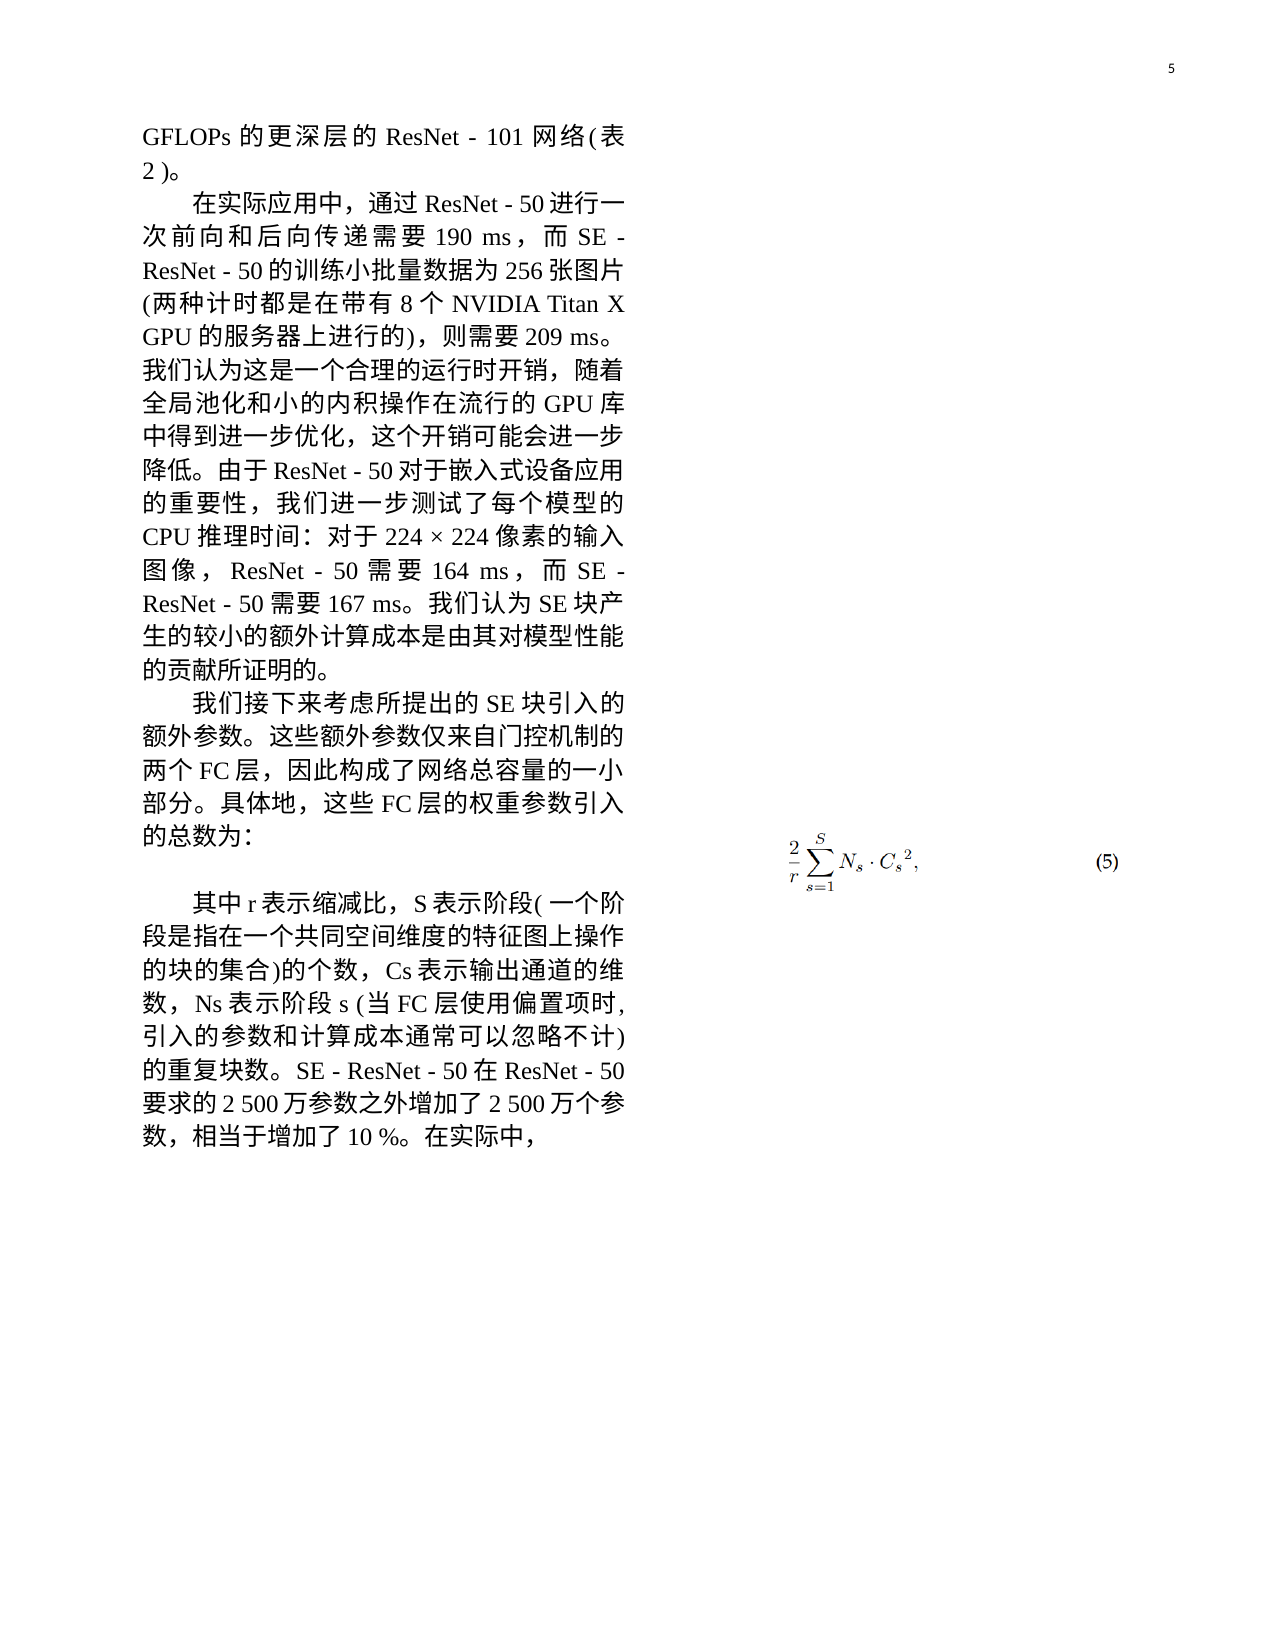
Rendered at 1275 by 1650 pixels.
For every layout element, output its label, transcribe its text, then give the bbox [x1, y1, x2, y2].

text 在实际应用中，通过ResNet - 50进行一次前向和后向传递需要190 ms，而SE - ResNet - 50的训练小批量数据为256张图片(两种计时都是在带有8个NVIDIA Titan X GPU的服务器上进行的)，则需要209 ms。我们认为这是一个合理的运行时开销，随着全局池化和小的内积操作在流行的GPU库中得到进一步优化，这个开销可能会进一步降低。由于ResNet - 50对于嵌入式设备应用的重要性，我们进一步测试了每个模型的CPU推理时间：对于224 × 224像素的输入图像，ResNet - 50需要164 ms，而SE - ResNet - 50需要167 ms。我们认为SE块产生的较小的额外计算成本是由其对模型性能的贡献所证明的。 [142, 186, 625, 686]
text 我们接下来考虑所提出的SE块引入的额外参数。这些额外参数仅来自门控机制的两个FC层，因此构成了网络总容量的一小部分。具体地，这些FC层的权重参数引入的总数为： [142, 686, 625, 852]
picture [777, 826, 1133, 897]
text 其中r表示缩减比，S表示阶段( 一个阶段是指在一个共同空间维度的特征图上操作的块的集合)的个数，Cs表示输出通道的维数，Ns表示阶段s (当FC层使用偏置项时,引入的参数和计算成本通常可以忽略不计)的重复块数。SE - ResNet - 50在ResNet - 50要求的2 500万参数之外增加了2 500万个参数，相当于增加了10 %。在实际中， [142, 886, 625, 1152]
